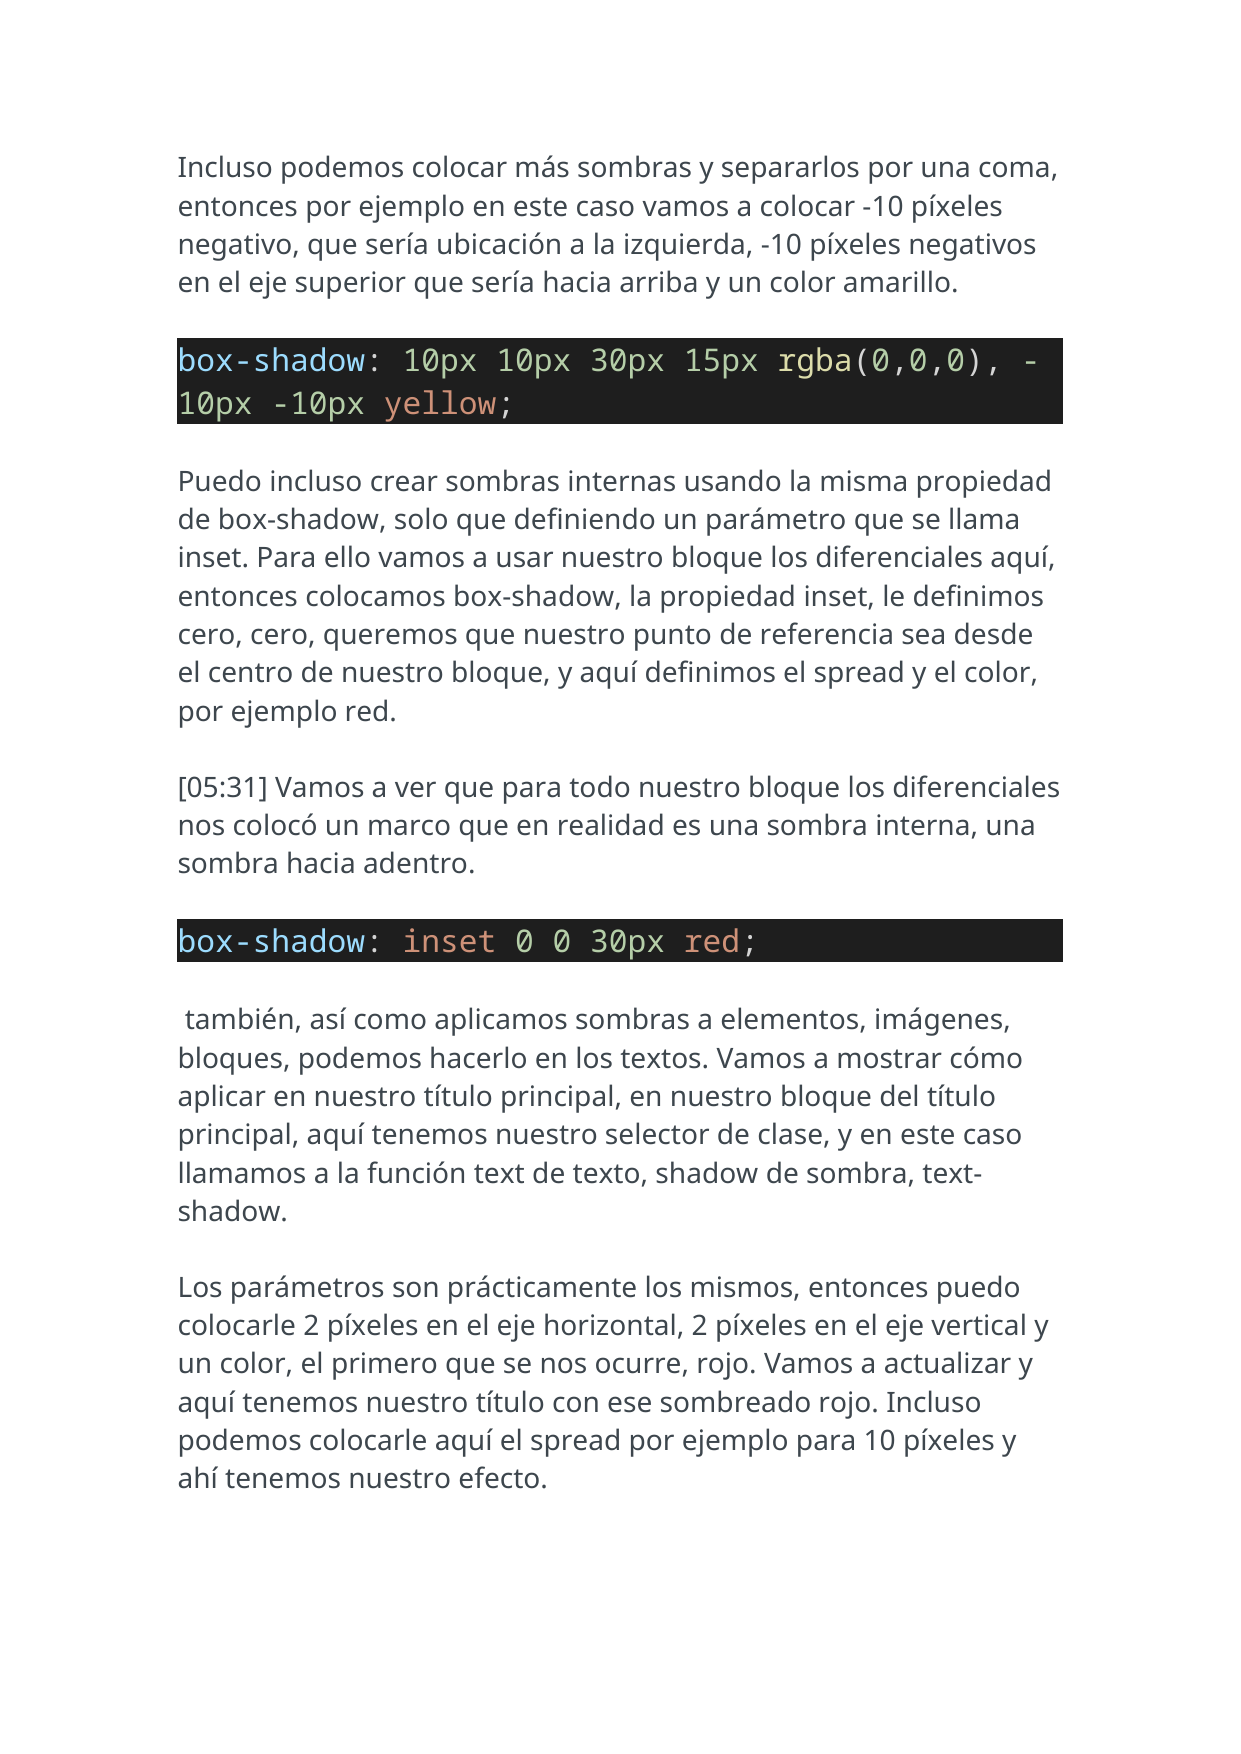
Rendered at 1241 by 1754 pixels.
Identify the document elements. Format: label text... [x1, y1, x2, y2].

text box-shadow: 10px 10px 30px 15px rgba(0,0,0), -10px -10px yellow; [177, 338, 1063, 424]
text Los parámetros son prácticamente los mismos, entonces puedo colocarle 2 píxeles en el eje horizontal, 2 píxeles en el eje vertical y un color, el primero que se nos ocurre, rojo. Vamos a actualizar y aquí tenemos nuestro título con ese sombreado rojo. Incluso podemos colocarle aquí el spread por ejemplo para 10 píxeles y ahí tenemos nuestro efecto. [177, 1267, 1063, 1497]
text box-shadow: inset 0 0 30px red; [177, 919, 1063, 962]
text también, así como aplicamos sombras a elementos, imágenes, bloques, podemos hacerlo en los textos. Vamos a mostrar cómo aplicar en nuestro título principal, en nuestro bloque del título principal, aquí tenemos nuestro selector de clase, y en este caso llamamos a la función text de texto, shadow de sombra, text-shadow. [177, 999, 1063, 1229]
text Incluso podemos colocar más sombras y separarlos por una coma, entonces por ejemplo en este caso vamos a colocar -10 píxeles negativo, que sería ubicación a la izquierda, -10 píxeles negativos en el eje superior que sería hacia arriba y un color amarillo. [959, 148, 1063, 301]
text [05:31] Vamos a ver que para todo nuestro bloque los diferenciales nos colocó un marco que en realidad es una sombra interna, una sombra hacia adentro. [177, 767, 1063, 882]
text Puedo incluso crear sombras internas usando la misma propiedad de box-shadow, solo que definiendo un parámetro que se llama inset. Para ello vamos a usar nuestro bloque los diferenciales aquí, entonces colocamos box-shadow, la propiedad inset, le definimos cero, cero, queremos que nuestro punto de referencia sea desde el centro de nuestro bloque, y aquí definimos el spread y el color, por ejemplo red. [177, 461, 1063, 729]
